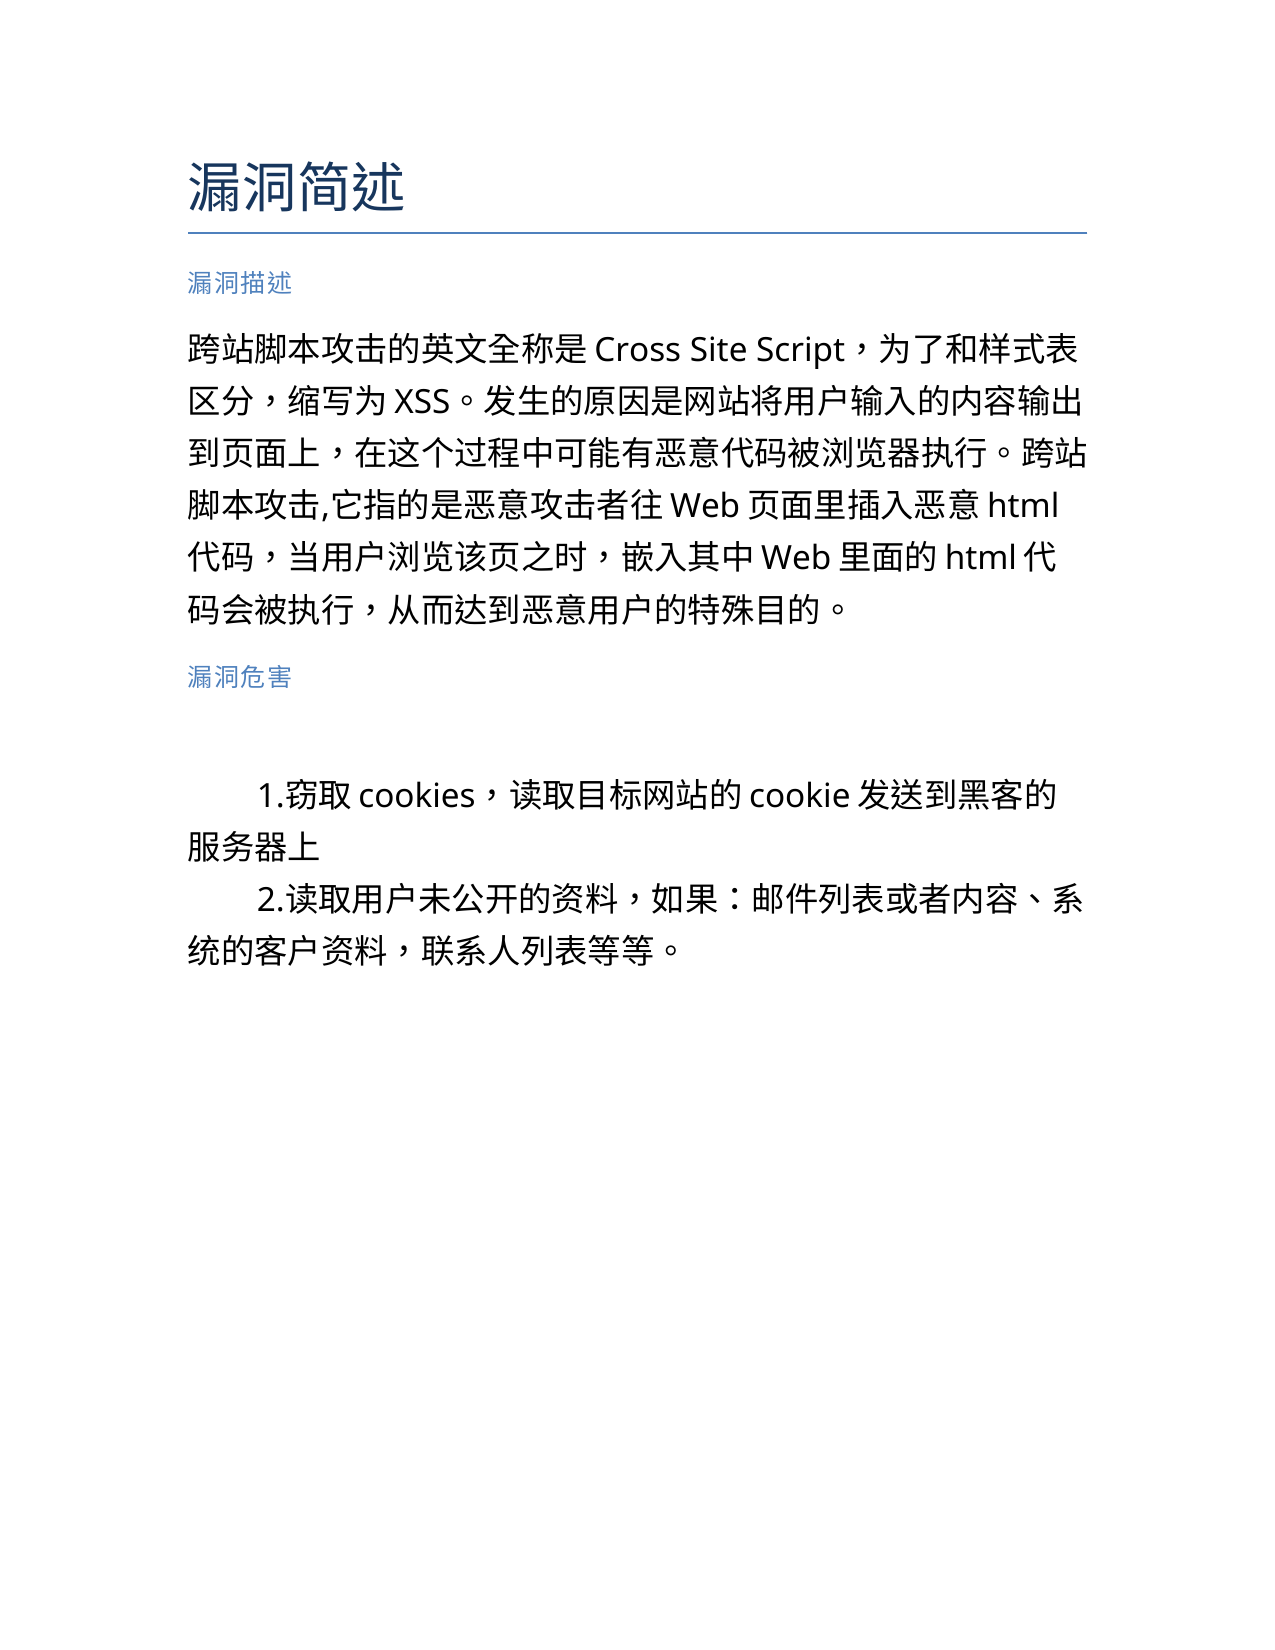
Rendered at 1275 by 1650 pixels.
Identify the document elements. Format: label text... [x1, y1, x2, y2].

subtitle 漏洞危害 [187, 659, 1087, 693]
text 跨站脚本攻击的英文全称是Cross Site Script，为了和样式表区分，缩写为XSS。发生的原因是网站将用户输入的内容输出到页面上，在这个过程中可能有恶意代码被浏览器执行。跨站脚本攻击,它指的是恶意攻击者往Web页面里插入恶意html代码，当用户浏览该页之时，嵌入其中Web里面的html代码会被执行，从而达到恶意用户的特殊目的。 [187, 325, 1087, 632]
text 1.窃取cookies，读取目标网站的cookie发送到黑客的服务器上 2.读取用户未公开的资料，如果：邮件列表或者内容、系统的客户资料，联系人列表等等。 [187, 719, 1087, 1078]
subtitle 漏洞描述 [187, 265, 1087, 299]
title 漏洞简述 [187, 150, 1087, 234]
